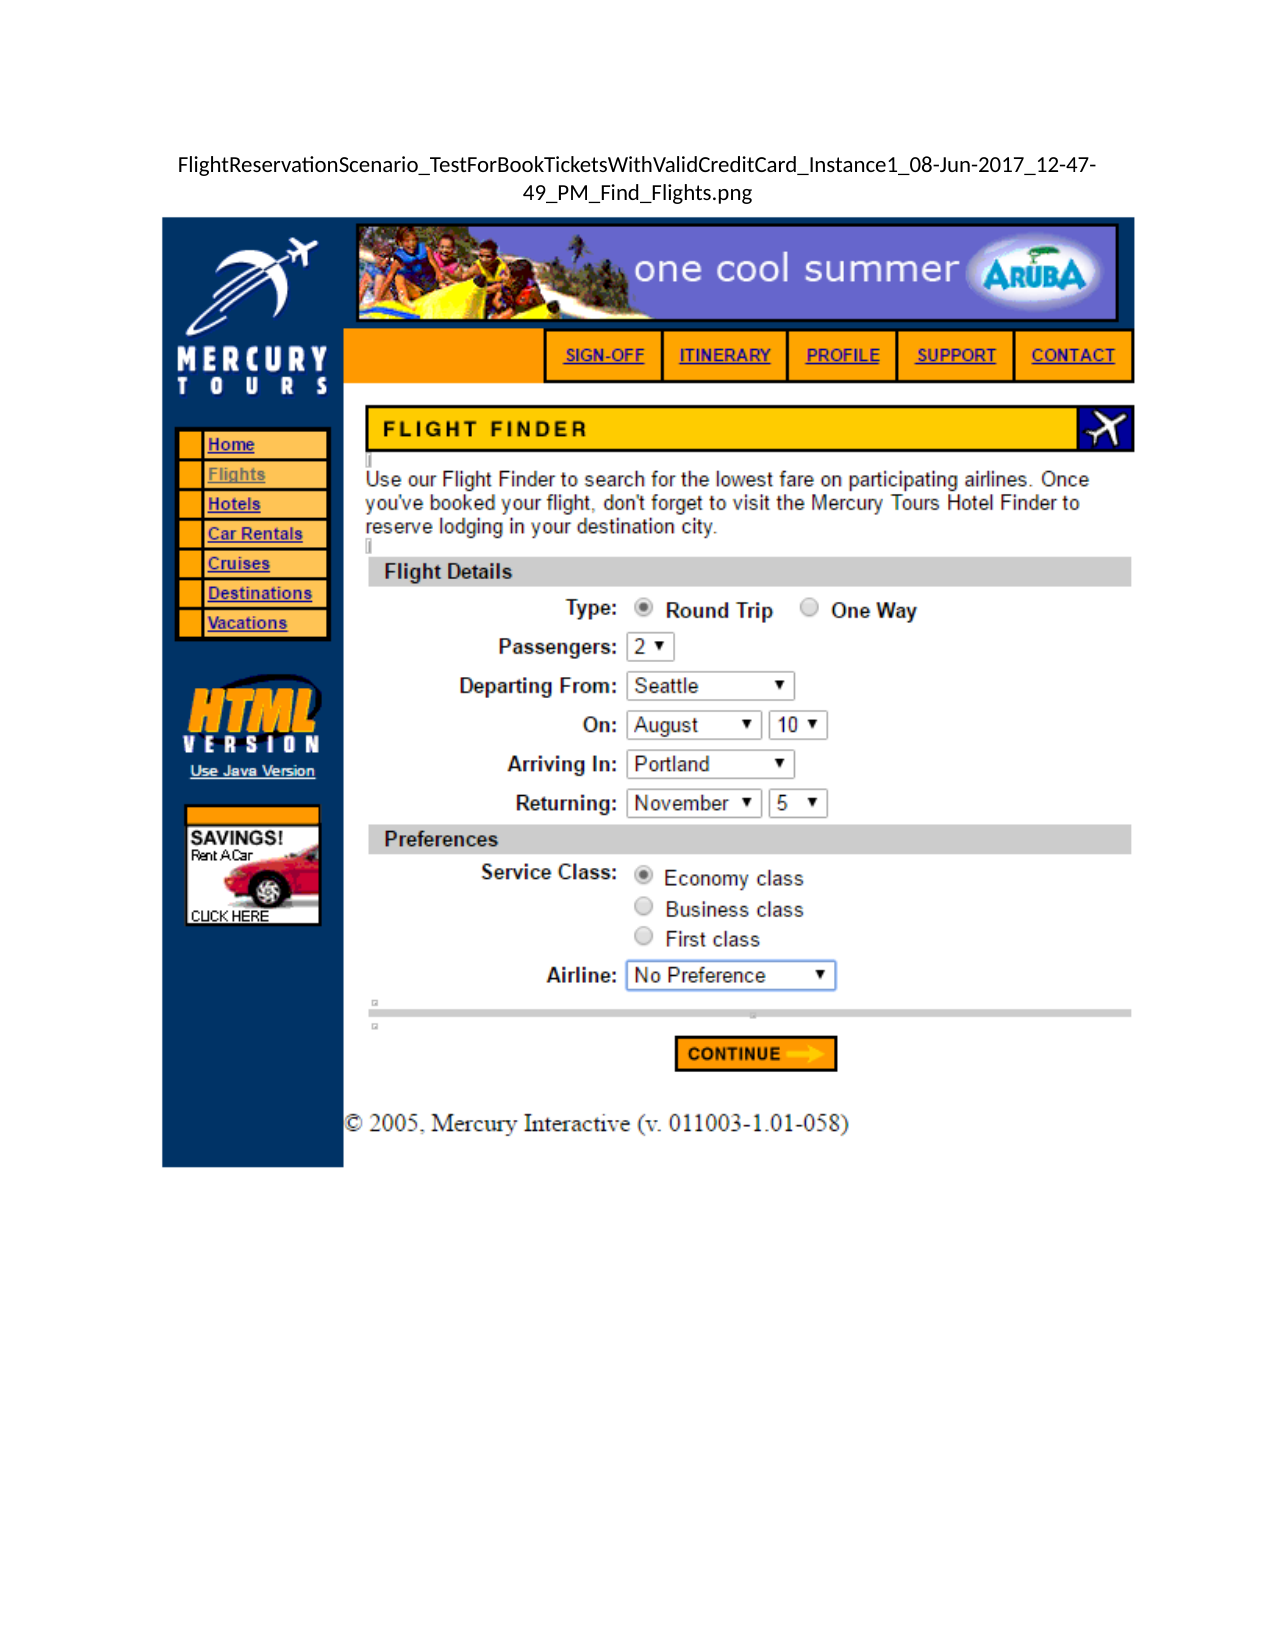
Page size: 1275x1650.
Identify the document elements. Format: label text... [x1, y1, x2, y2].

text FlightReservationScenario_TestForBookTicketsWithValidCreditCard_Instance1_08-Jun-2017_12-47-49_PM_Find_Flights.png [150, 150, 1125, 218]
picture [150, 218, 1275, 1192]
